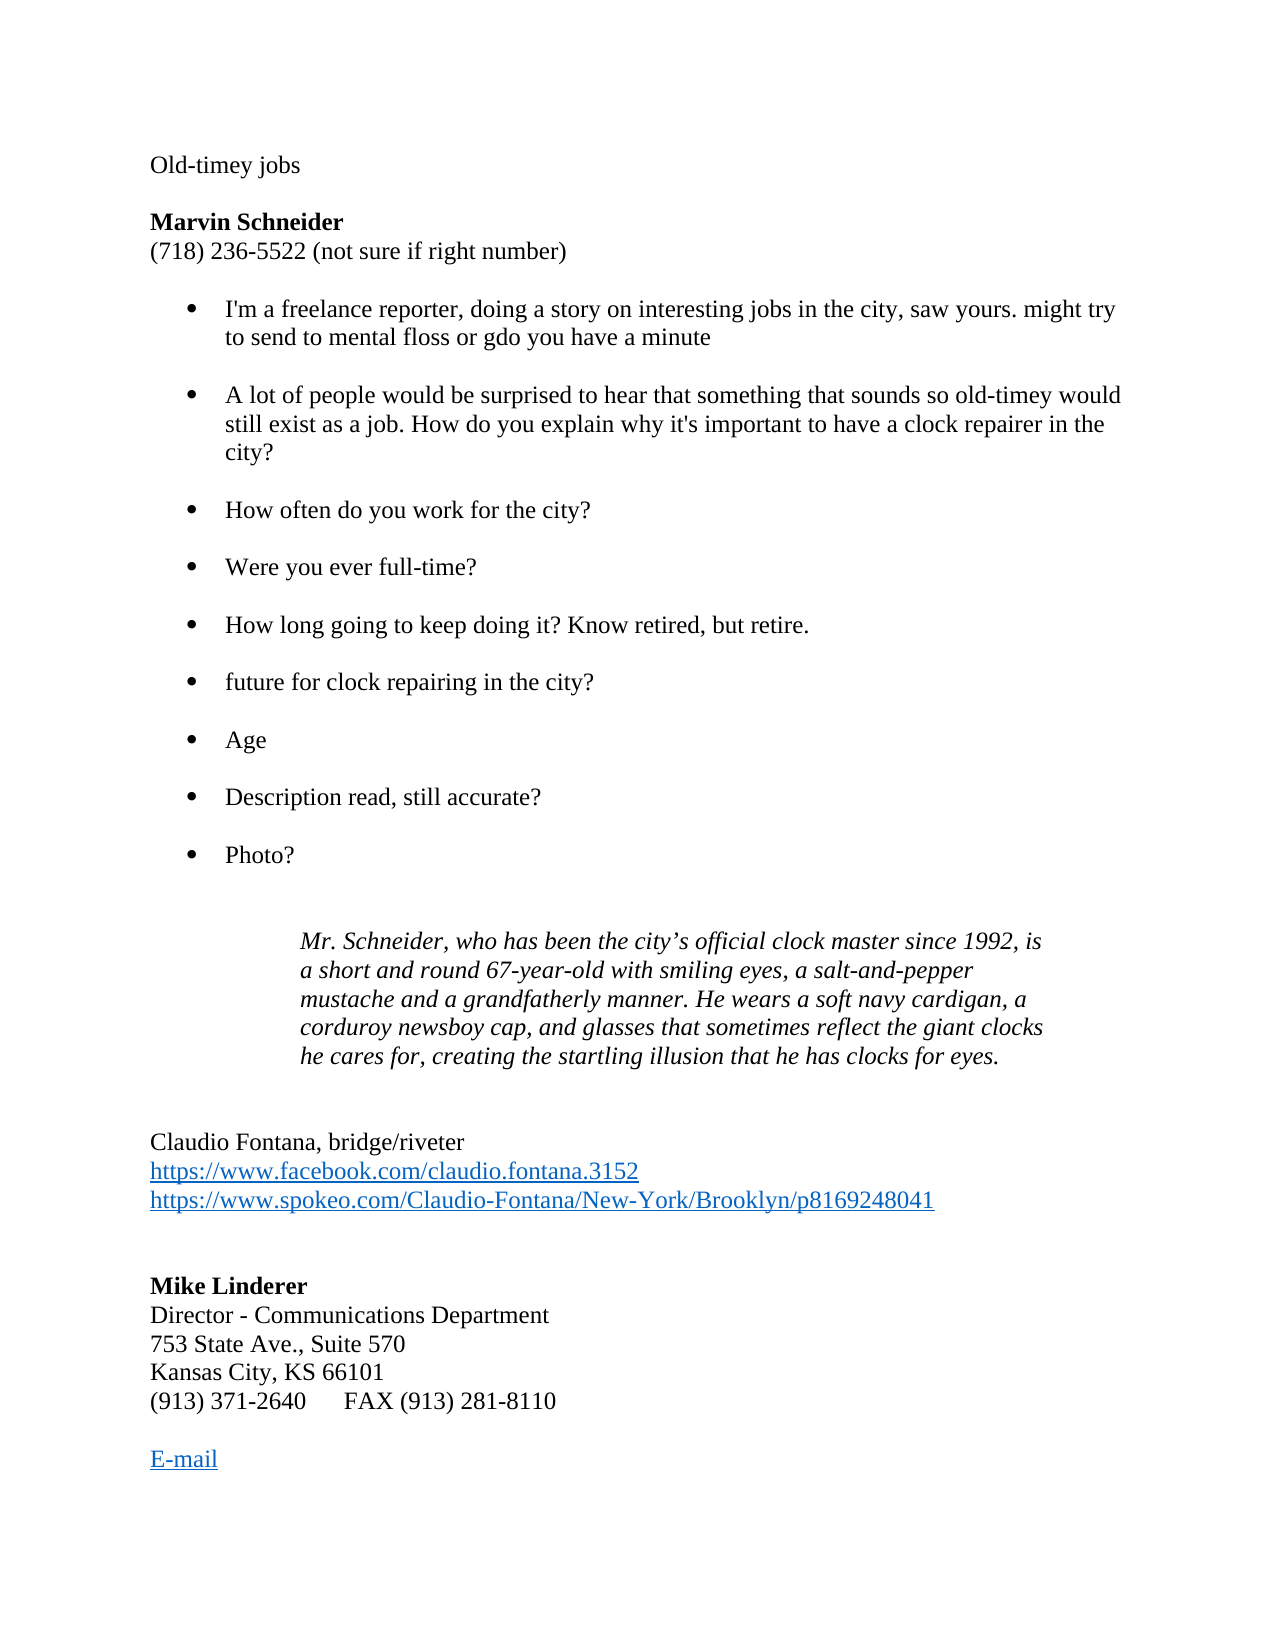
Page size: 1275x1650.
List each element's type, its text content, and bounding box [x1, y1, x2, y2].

text Marvin Schneider [150, 207, 1125, 236]
text Mr. Schneider, who has been the city’s official clock master since 1992, is a short and round 67-year-old with smiling eyes, a salt-and-pepper mustache and a grandfatherly manner. He wears a soft navy cardigan, a corduroy newsboy cap, and glasses that sometimes reflect the giant clocks he cares for, creating the startling illusion that he has clocks for eyes. [300, 926, 1050, 1070]
list How often do you work for the city? [187, 495, 1125, 524]
text (718) 236-5522 (not sure if right number) [150, 236, 1125, 265]
text Claudio Fontana, bridge/riveter [150, 1127, 1125, 1156]
list Photo? [187, 840, 1125, 869]
list I'm a freelance reporter, doing a story on interesting jobs in the city, saw yours. might try to send to mental floss or gdo you have a minute [187, 294, 1125, 351]
list Were you ever full-time? [187, 552, 1125, 581]
list How long going to keep doing it? Know retired, but retire. [187, 610, 1125, 639]
text E-mail [150, 1415, 1125, 1472]
list A lot of people would be surprised to hear that something that sounds so old-timey would still exist as a job. How do you explain why it's important to have a clock repairer in the city? [187, 380, 1125, 466]
text Mike Linderer Director - Communications Department 753 State Ave., Suite 570 Kansas City, KS 66101 (913) 371-2640 FAX (913) 281-8110 [150, 1271, 1125, 1415]
list Description read, still accurate? [187, 782, 1125, 811]
list Age [187, 725, 1125, 754]
text Old-timey jobs [150, 150, 1125, 179]
text https://www.spokeo.com/Claudio-Fontana/New-York/Brooklyn/p8169248041 [150, 1185, 1125, 1214]
text https://www.facebook.com/claudio.fontana.3152 [150, 1156, 1125, 1185]
list future for clock repairing in the city? [187, 667, 1125, 696]
